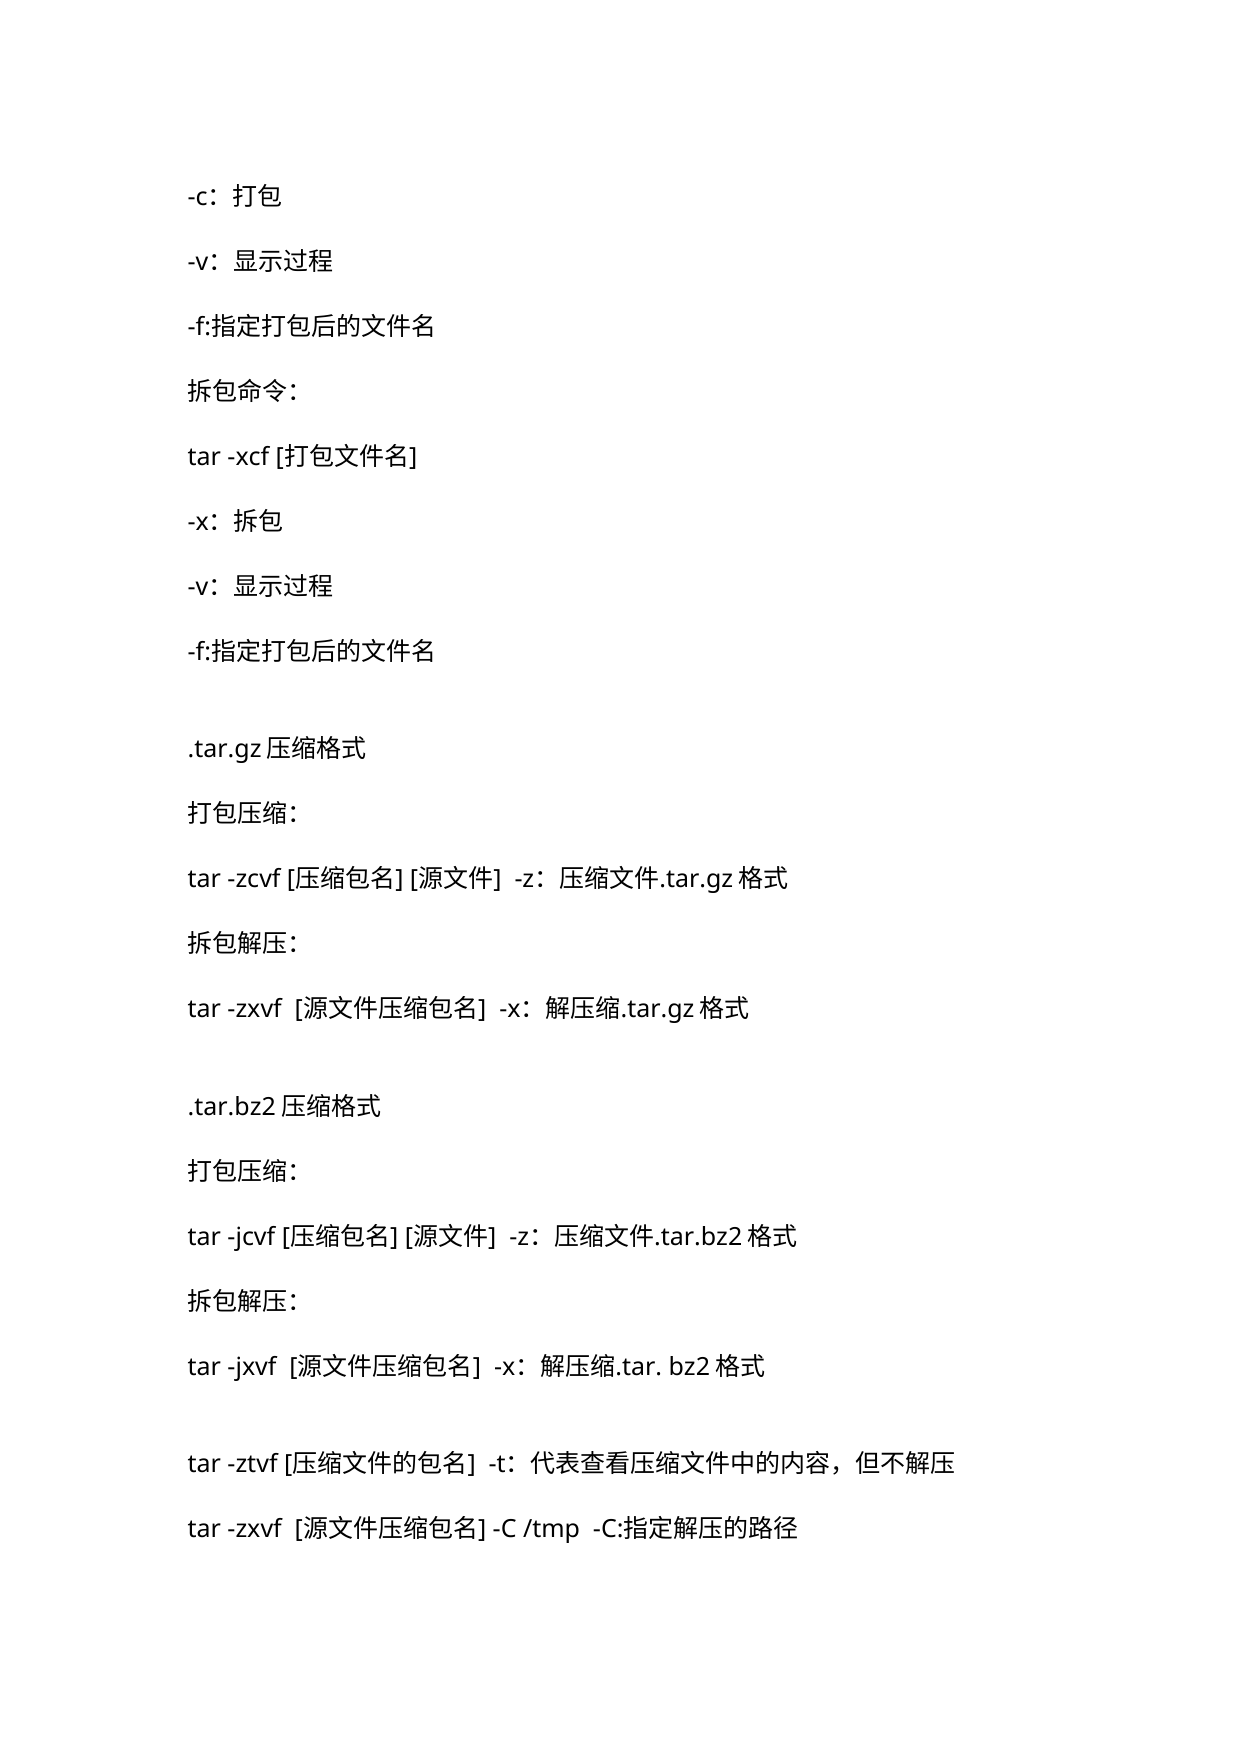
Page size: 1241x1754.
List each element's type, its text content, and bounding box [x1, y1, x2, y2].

text 拆包解压： [187, 1267, 1053, 1332]
text -x：拆包 [187, 487, 1053, 552]
text tar -zxvf [源文件压缩包名] -x：解压缩.tar.gz格式 [187, 974, 1053, 1039]
text -v：显示过程 [187, 552, 1053, 617]
text 拆包解压： [187, 909, 1053, 974]
text tar -jcvf [压缩包名] [源文件] -z：压缩文件.tar.bz2格式 [187, 1202, 1053, 1267]
text tar -xcf [打包文件名] [187, 422, 1053, 487]
text tar -zxvf [源文件压缩包名] -C /tmp -C:指定解压的路径 [187, 1494, 1053, 1559]
text tar -zcvf [压缩包名] [源文件] -z：压缩文件.tar.gz格式 [187, 844, 1053, 909]
text -v：显示过程 [187, 227, 1053, 292]
text -f:指定打包后的文件名 [187, 292, 1053, 357]
text 拆包命令： [187, 357, 1053, 422]
text .tar.bz2压缩格式 [187, 1072, 1053, 1137]
text -c：打包 [187, 162, 1053, 227]
text -f:指定打包后的文件名 [187, 617, 1053, 682]
text tar -jxvf [源文件压缩包名] -x：解压缩.tar. bz2格式 [187, 1332, 1053, 1397]
text tar -ztvf [压缩文件的包名] -t：代表查看压缩文件中的内容，但不解压 [187, 1429, 1053, 1494]
text 打包压缩： [187, 1137, 1053, 1202]
text .tar.gz压缩格式 [187, 714, 1053, 779]
text 打包压缩： [187, 779, 1053, 844]
